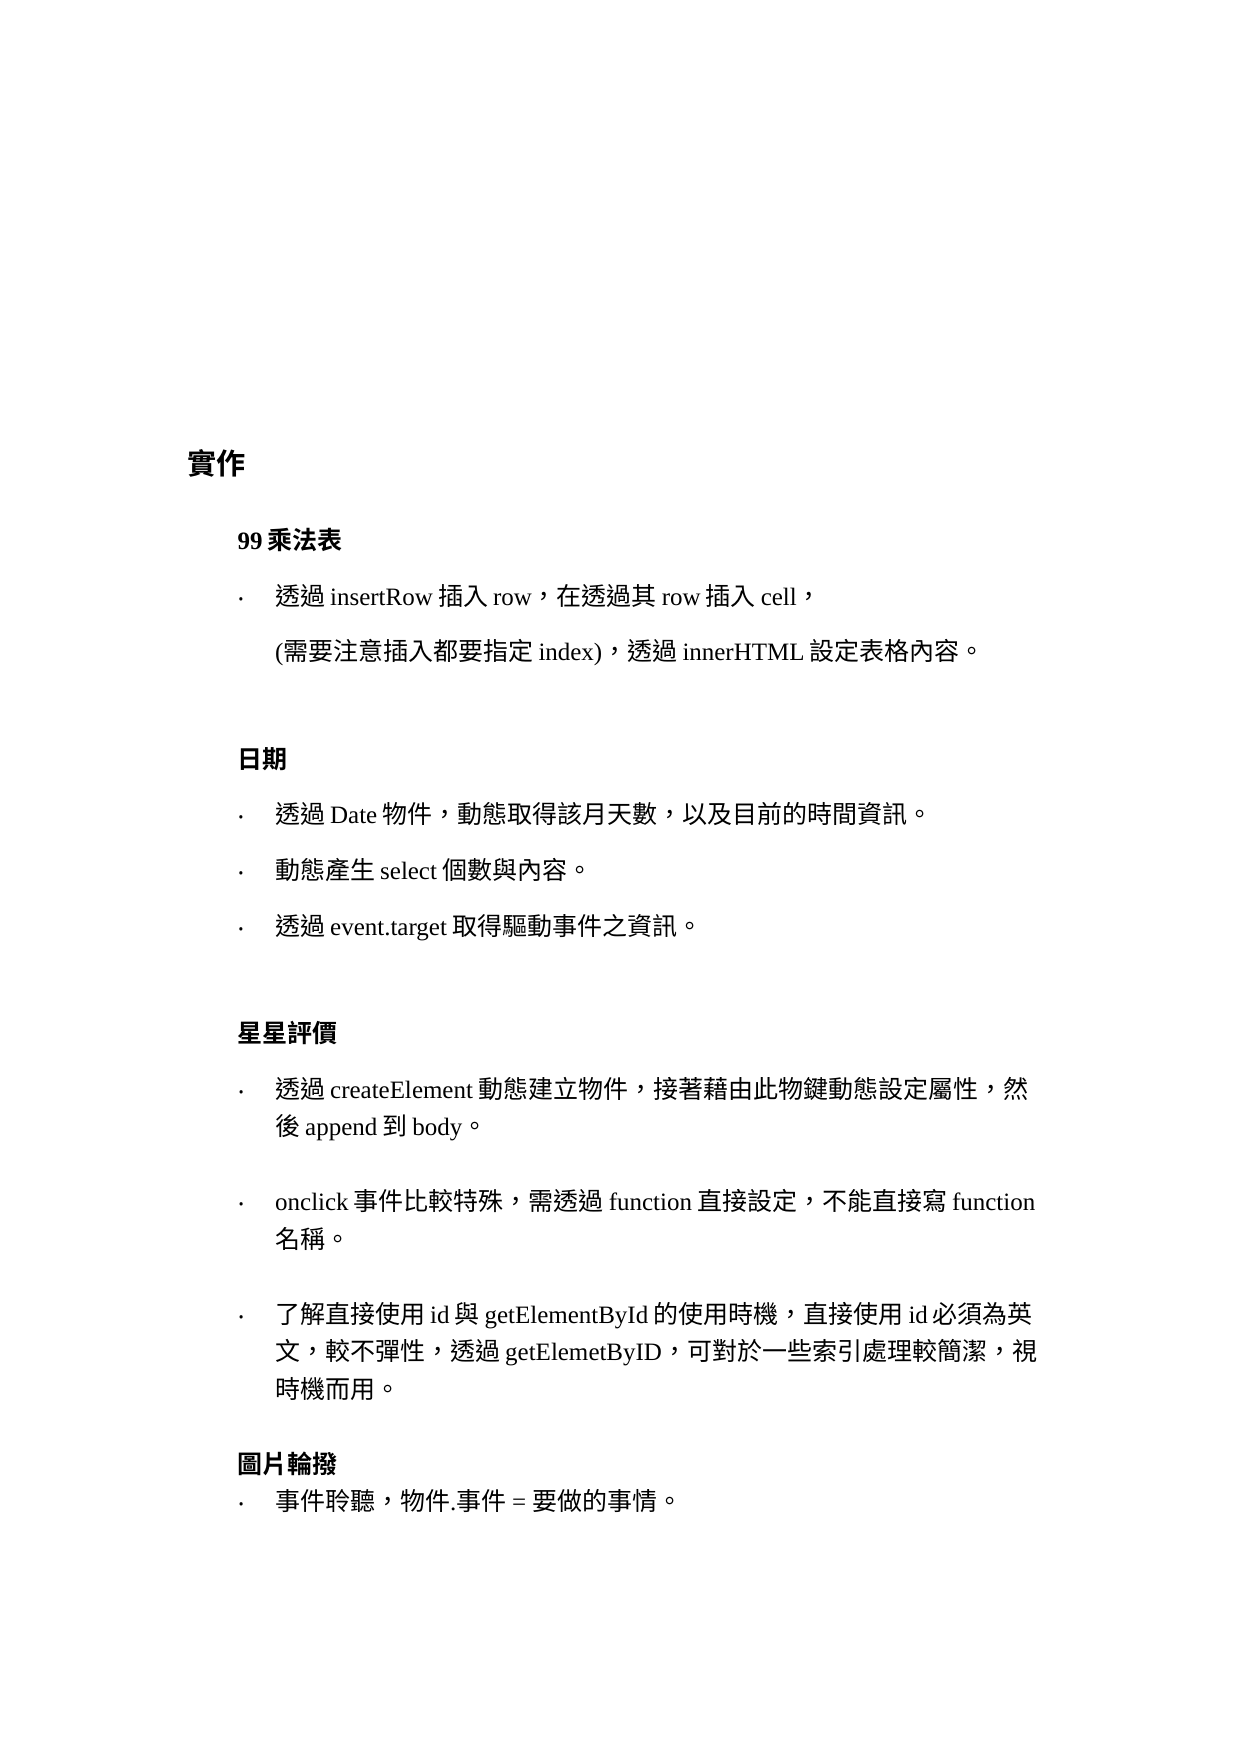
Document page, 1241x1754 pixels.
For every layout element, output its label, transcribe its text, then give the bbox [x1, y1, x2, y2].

list 了解直接使用id與getElementById的使用時機，直接使用id必須為英文，較不彈性，透過getElemetByID，可對於一些索引處理較簡潔，視時機而用。 [238, 1294, 1053, 1406]
text 99乘法表 [187, 520, 1053, 557]
list 透過event.target取得驅動事件之資訊。 [237, 906, 1053, 943]
list onclick事件比較特殊，需透過function直接設定，不能直接寫function名稱。 [238, 1181, 1053, 1256]
list 事件聆聽，物件.事件 = 要做的事情。 [238, 1481, 1053, 1519]
text 實作 [187, 424, 1053, 499]
list 透過Date物件，動態取得該月天數，以及目前的時間資訊。 [237, 794, 1053, 832]
text 圖片輪撥 [237, 1444, 1053, 1481]
text 日期 [187, 739, 1053, 776]
list 透過createElement動態建立物件，接著藉由此物鍵動態設定屬性，然後append到body。 [238, 1069, 1053, 1144]
text 星星評價 [237, 1013, 1053, 1051]
list (需要注意插入都要指定index)，透過innerHTML設定表格內容。 [275, 631, 1053, 669]
list 透過insertRow插入row，在透過其row插入cell， [237, 576, 1053, 613]
list 動態產生select個數與內容。 [237, 850, 1053, 887]
